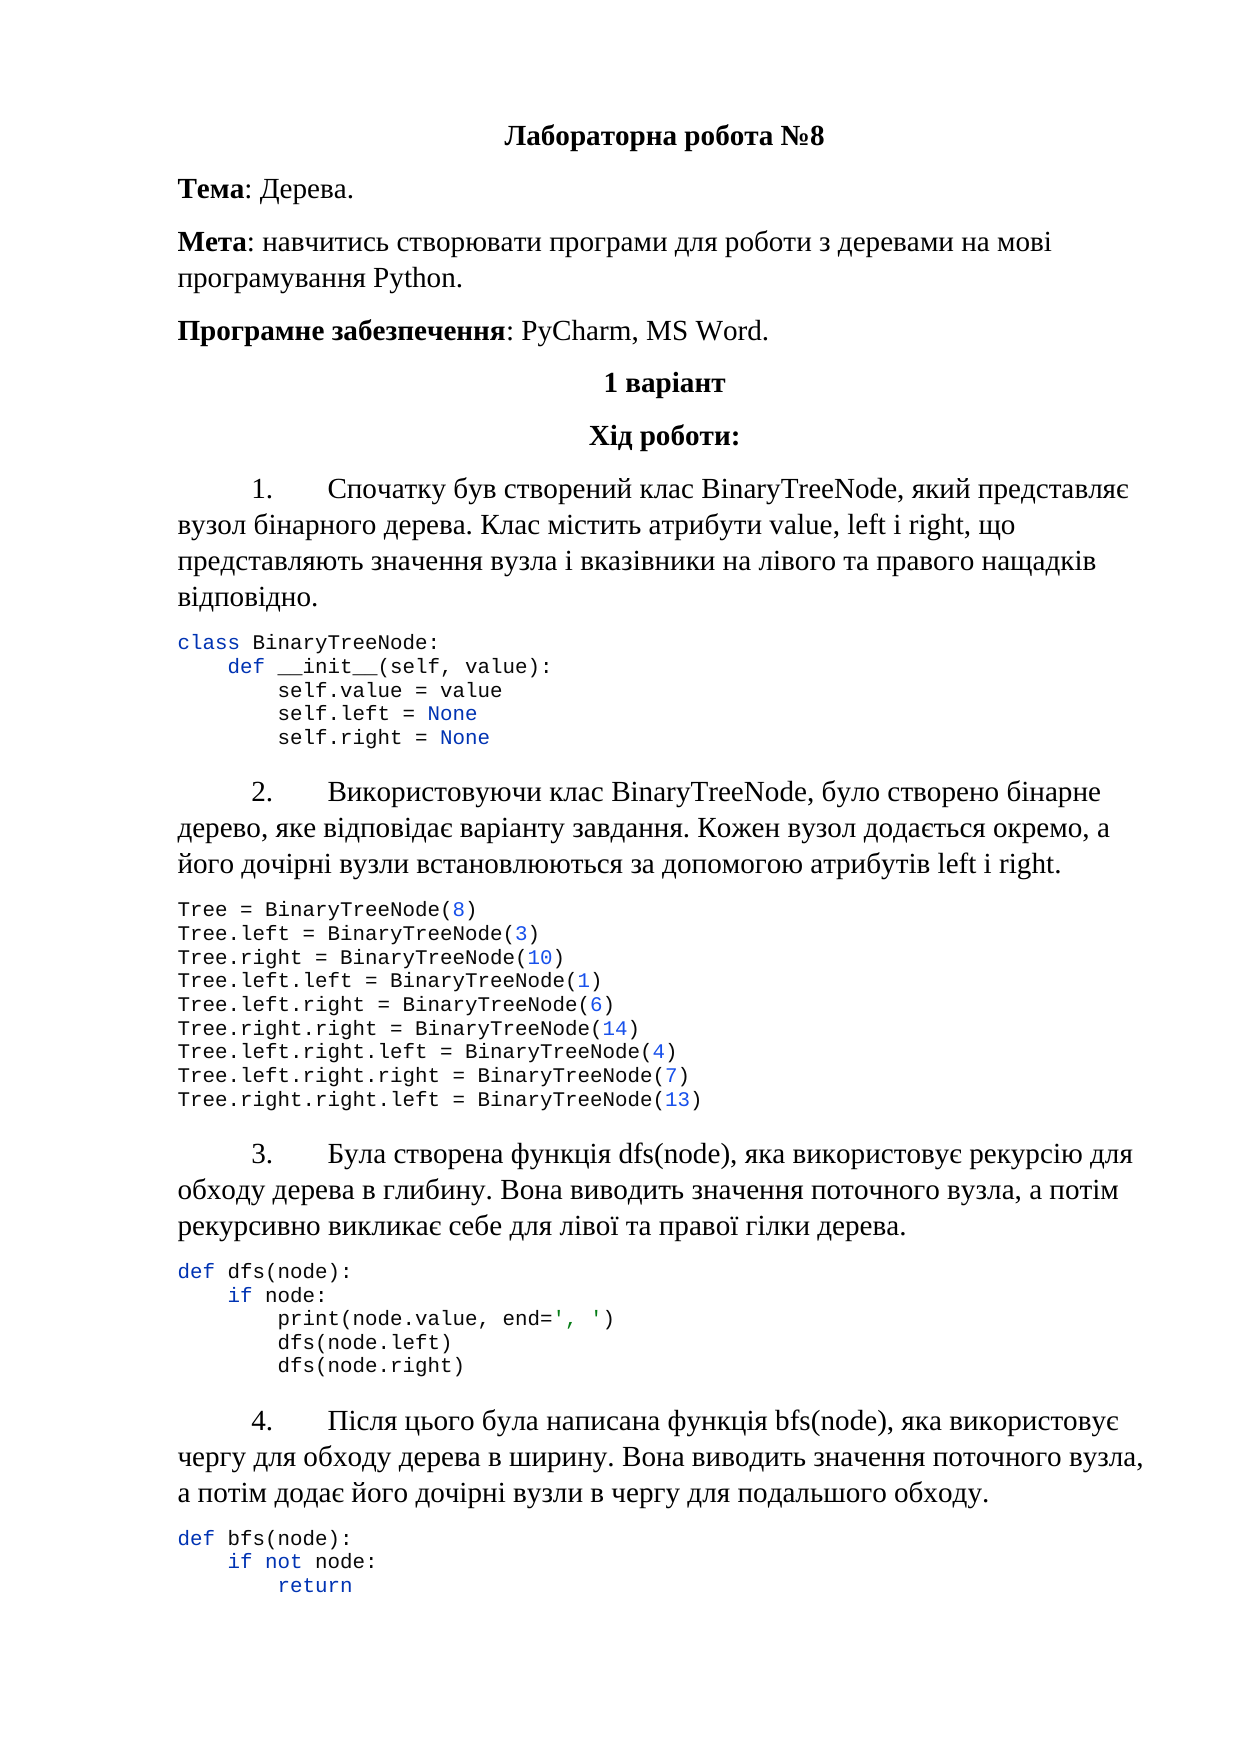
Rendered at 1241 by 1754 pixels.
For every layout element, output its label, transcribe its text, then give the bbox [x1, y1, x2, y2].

text Тема: Дерева. [177, 171, 1152, 204]
list Спочатку був створений клас BinaryTreeNode, який представляє вузол бінарного дерева. Клас містить атрибути value, left і right, що представляють значення вузла і вказівники на лівого та правого нащадків відповідно. [177, 471, 1152, 613]
text Лабораторна робота №8 [177, 118, 1152, 152]
text class BinaryTreeNode: def __init__(self, value): self.value = value self.left = None self.right = None [177, 632, 1152, 751]
text Хід роботи: [177, 418, 1152, 452]
list Була створена функція dfs(node), яка використовує рекурсію для обходу дерева в глибину. Вона виводить значення поточного вузла, а потім рекурсивно викликає себе для лівої та правої гілки дерева. [177, 1136, 1152, 1242]
text Tree = BinaryTreeNode(8) Tree.left = BinaryTreeNode(3) Tree.right = BinaryTreeNode(10) Tree.left.left = BinaryTreeNode(1) Tree.left.right = BinaryTreeNode(6) Tree.right.right = BinaryTreeNode(14) Tree.left.right.left = BinaryTreeNode(4) Tree.left.right.right = BinaryTreeNode(7) Tree.right.right.left = BinaryTreeNode(13) [177, 899, 1152, 1112]
list Після цього була написана функція bfs(node), яка використовує чергу для обходу дерева в ширину. Вона виводить значення поточного вузла, а потім додає його дочірні вузли в чергу для подальшого обходу. [177, 1403, 1152, 1509]
list Використовуючи клас BinaryTreeNode, було створено бінарне дерево, яке відповідає варіанту завдання. Кожен вузол додається окремо, а його дочірні вузли встановлюються за допомогою атрибутів left і right. [177, 774, 1152, 880]
text def dfs(node): if node: print(node.value, end=', ') dfs(node.left) dfs(node.right) [177, 1261, 1152, 1403]
text Програмне забезпечення: PyCharm, MS Word. [177, 313, 1152, 346]
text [177, 1528, 1152, 1622]
text 1 варіант [177, 366, 1152, 399]
text Мета: навчитись створювати програми для роботи з деревами на мові програмування Python. [177, 224, 1152, 293]
